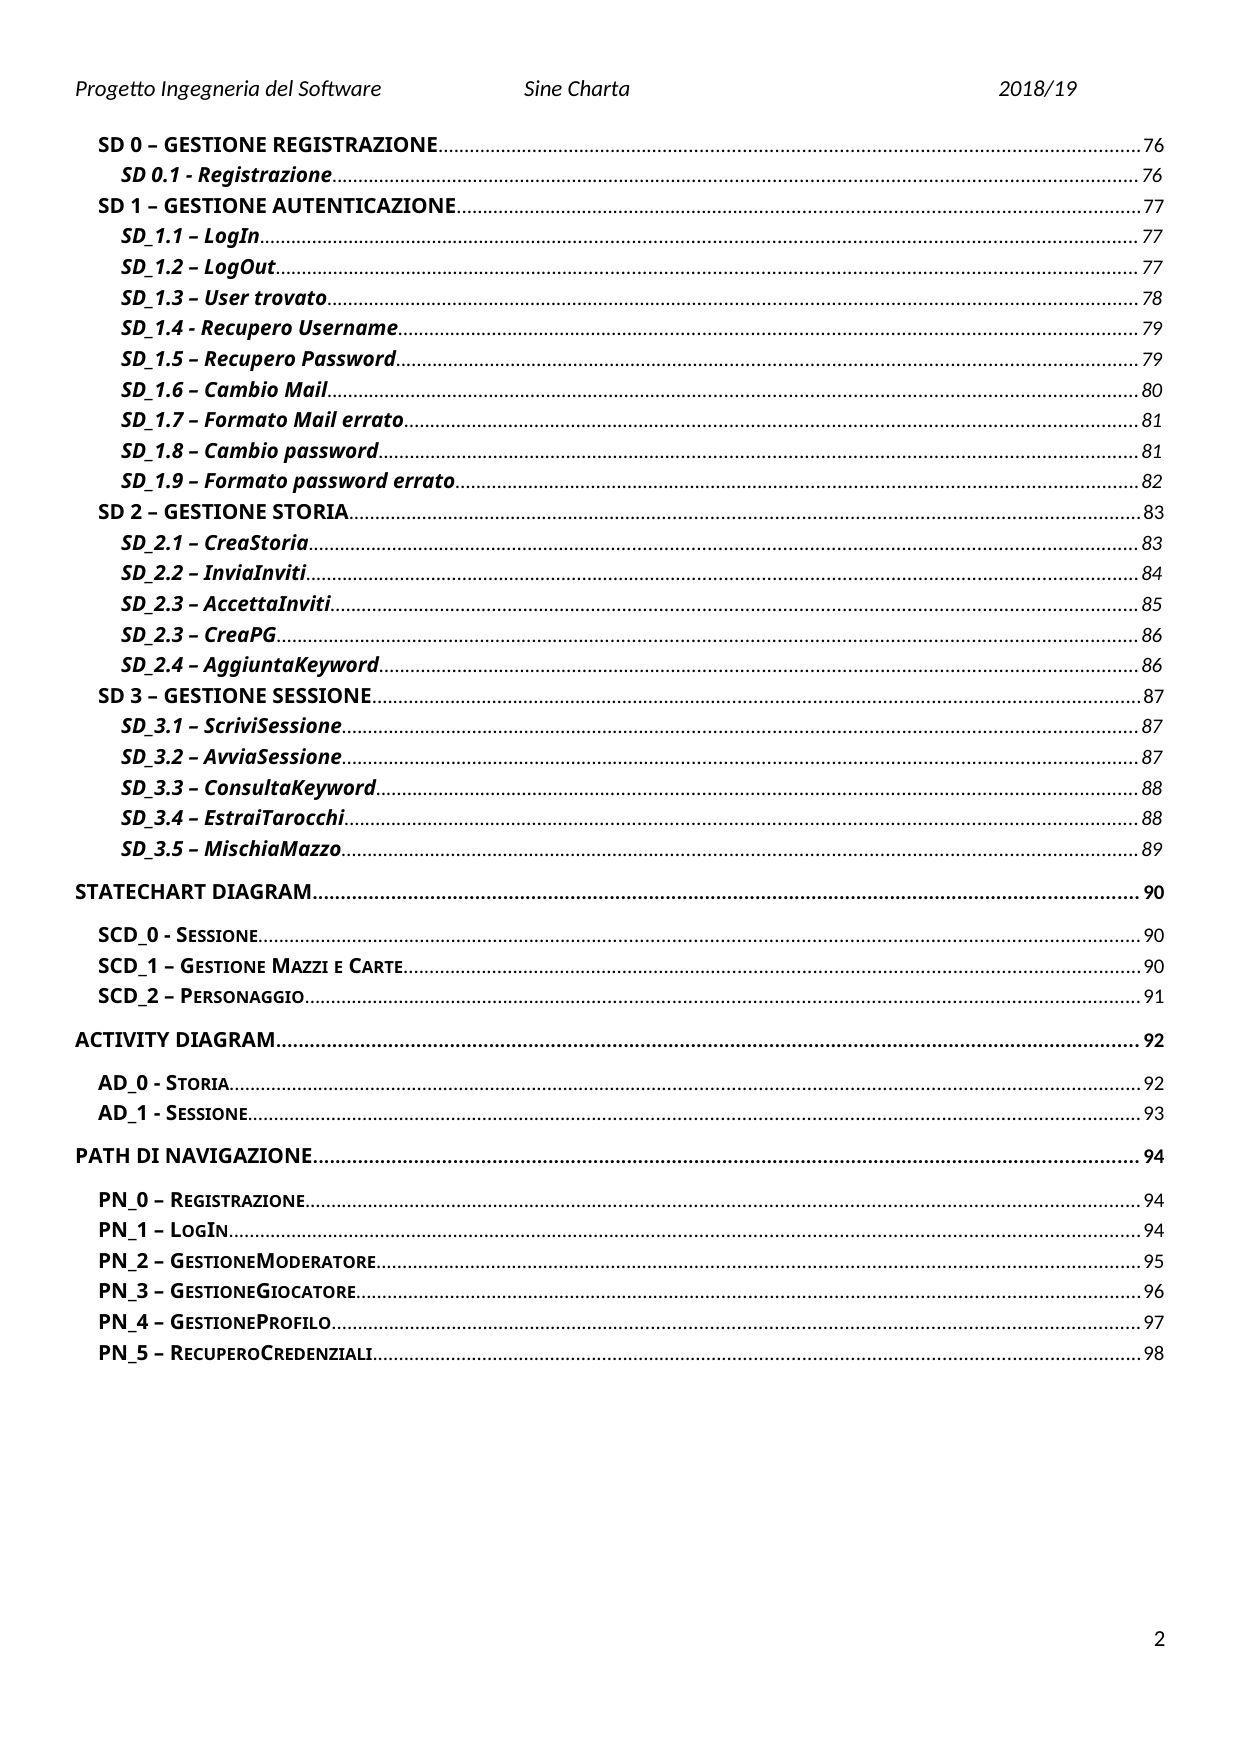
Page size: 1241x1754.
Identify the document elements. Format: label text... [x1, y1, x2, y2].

text SD_1.9 – Formato password errato 82 [121, 467, 1165, 495]
text ACTIVITY DIAGRAM 92 [75, 1025, 1165, 1053]
text PN_5 – RecuperoCredenziali 98 [98, 1338, 1165, 1366]
text SD_3.4 – EstraiTarocchi 88 [121, 803, 1165, 832]
text STATECHART DIAGRAM 90 [75, 877, 1165, 906]
text SD_2.3 – CreaPG 86 [121, 620, 1165, 648]
text SD_1.5 – Recupero Password 79 [121, 344, 1165, 373]
text SD_1.6 – Cambio Mail 80 [121, 375, 1165, 403]
text PATH DI NAVIGAZIONE 94 [75, 1142, 1165, 1170]
text SD 3 – GESTIONE SESSIONE 87 [98, 681, 1165, 709]
text SD_3.3 – ConsultaKeyword 88 [121, 773, 1165, 801]
text SD_2.3 – AccettaInviti 85 [121, 589, 1165, 618]
text SD_3.5 – MischiaMazzo 89 [121, 834, 1165, 863]
text AD_1 - Sessione 93 [98, 1098, 1165, 1127]
text SD_1.1 – LogIn 77 [121, 222, 1165, 250]
text PN_1 – LogIn 94 [98, 1215, 1165, 1244]
text SCD_0 - Sessione 90 [98, 920, 1165, 949]
text PN_0 – Registrazione 94 [98, 1185, 1165, 1213]
text SD_2.2 – InviaInviti 84 [121, 558, 1165, 587]
text SD_3.2 – AvviaSessione 87 [121, 742, 1165, 771]
text SCD_1 – Gestione Mazzi e Carte 90 [98, 951, 1165, 979]
text SD_1.8 – Cambio password 81 [121, 436, 1165, 464]
text AD_0 - Storia 92 [98, 1068, 1165, 1096]
text SD_3.1 – ScriviSessione 87 [121, 712, 1165, 740]
text SD_1.2 – LogOut 77 [121, 252, 1165, 281]
text SCD_2 – Personaggio 91 [98, 982, 1165, 1010]
text SD_1.4 - Recupero Username 79 [121, 313, 1165, 342]
text PN_3 – GestioneGiocatore 96 [98, 1277, 1165, 1305]
text SD_2.1 – CreaStoria 83 [121, 528, 1165, 556]
text PN_2 – GestioneModeratore 95 [98, 1246, 1165, 1274]
text SD 2 – GESTIONE STORIA 83 [98, 497, 1165, 526]
text SD 1 – GESTIONE AUTENTICAZIONE 77 [98, 191, 1165, 219]
text SD 0.1 - Registrazione 76 [121, 160, 1165, 189]
text PN_4 – GestioneProfilo 97 [98, 1307, 1165, 1336]
text SD_1.7 – Formato Mail errato 81 [121, 405, 1165, 434]
text SD_2.4 – AggiuntaKeyword 86 [121, 650, 1165, 679]
text SD 0 – GESTIONE REGISTRAZIONE 76 [98, 130, 1165, 158]
text SD_1.3 – User trovato 78 [121, 283, 1165, 311]
